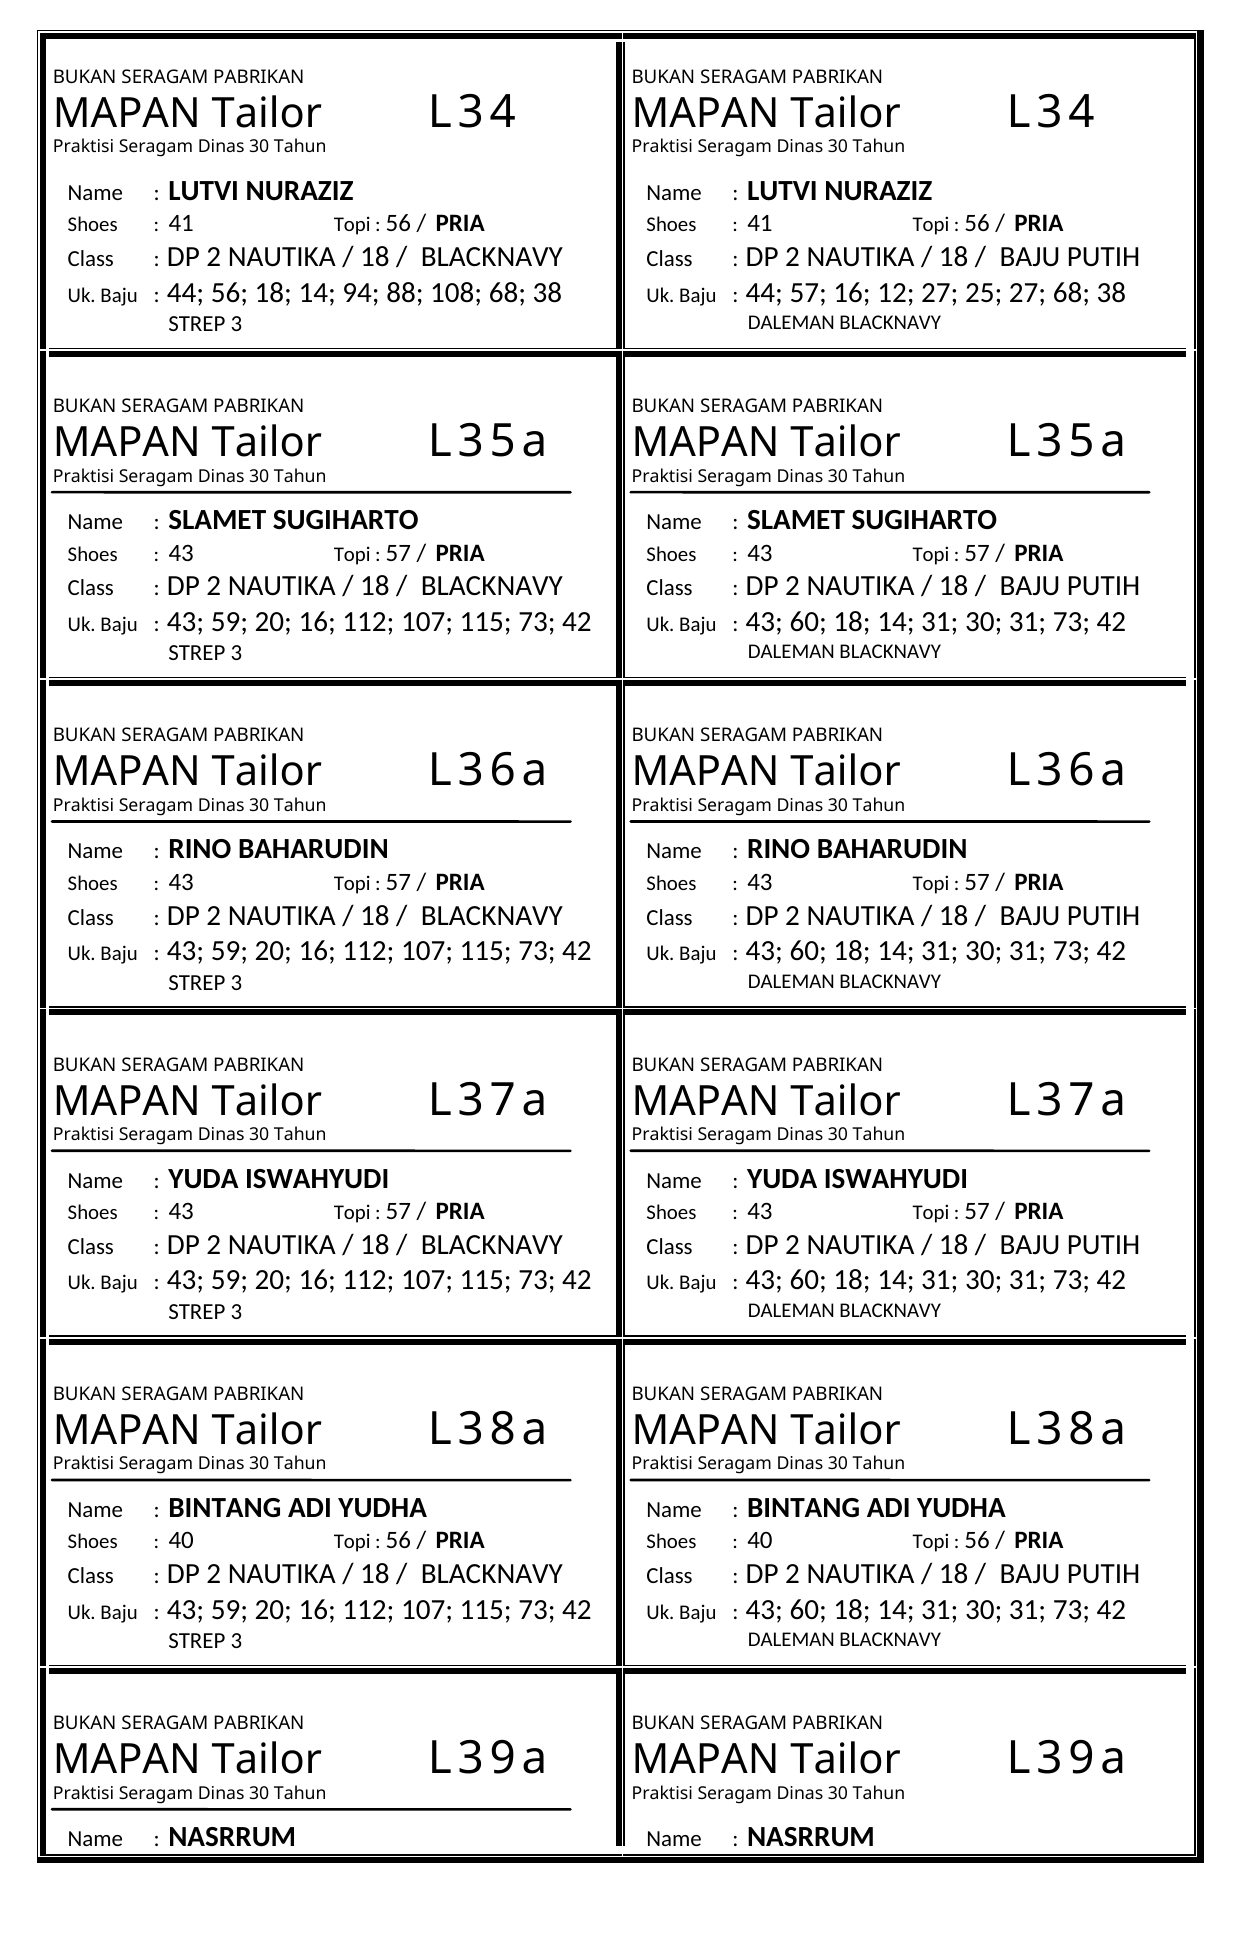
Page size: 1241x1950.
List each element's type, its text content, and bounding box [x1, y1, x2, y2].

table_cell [620, 1665, 1197, 1854]
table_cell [620, 31, 1197, 347]
table_cell BUKAN SERAGAM PABRIKAN MAPAN Tailor L37a Praktisi Seragam Dinas 30 Tahun Name : YUDA ISWAHYUDI Shoes : 43 Topi : 57 / PRIA Class : DP 2 NAUTIKA / 18 / BLACKNAVY Uk. Baju : 43; 59; 20; 16; 112; 107; 115; 73; 42 STREP 3 [41, 1006, 620, 1335]
table_cell BUKAN SERAGAM PABRIKAN MAPAN Tailor L36a Praktisi Seragam Dinas 30 Tahun Name : RINO BAHARUDIN Shoes : 43 Topi : 57 / PRIA Class : DP 2 NAUTIKA / 18 / BLACKNAVY Uk. Baju : 43; 59; 20; 16; 112; 107; 115; 73; 42 STREP 3 [41, 677, 620, 1006]
table_cell BUKAN SERAGAM PABRIKAN MAPAN Tailor L38a Praktisi Seragam Dinas 30 Tahun Name : BINTANG ADI YUDHA Shoes : 40 Topi : 56 / PRIA Class : DP 2 NAUTIKA / 18 / BLACKNAVY Uk. Baju : 43; 59; 20; 16; 112; 107; 115; 73; 42 STREP 3 [41, 1335, 620, 1664]
table_cell BUKAN SERAGAM PABRIKAN MAPAN Tailor L35a Praktisi Seragam Dinas 30 Tahun Name : SLAMET SUGIHARTO Shoes : 43 Topi : 57 / PRIA Class : DP 2 NAUTIKA / 18 / BAJU PUTIH Uk. Baju : 43; 60; 18; 14; 31; 30; 31; 73; 42 DALEMAN BLACKNAVY [620, 348, 1197, 677]
table_cell BUKAN SERAGAM PABRIKAN MAPAN Tailor L37a Praktisi Seragam Dinas 30 Tahun Name : YUDA ISWAHYUDI Shoes : 43 Topi : 57 / PRIA Class : DP 2 NAUTIKA / 18 / BAJU PUTIH Uk. Baju : 43; 60; 18; 14; 31; 30; 31; 73; 42 DALEMAN BLACKNAVY [620, 1006, 1197, 1335]
table_cell BUKAN SERAGAM PABRIKAN MAPAN Tailor L38a Praktisi Seragam Dinas 30 Tahun Name : BINTANG ADI YUDHA Shoes : 40 Topi : 56 / PRIA Class : DP 2 NAUTIKA / 18 / BAJU PUTIH Uk. Baju : 43; 60; 18; 14; 31; 30; 31; 73; 42 DALEMAN BLACKNAVY [620, 1335, 1197, 1664]
table_cell BUKAN SERAGAM PABRIKAN MAPAN Tailor L35a Praktisi Seragam Dinas 30 Tahun Name : SLAMET SUGIHARTO Shoes : 43 Topi : 57 / PRIA Class : DP 2 NAUTIKA / 18 / BLACKNAVY Uk. Baju : 43; 59; 20; 16; 112; 107; 115; 73; 42 STREP 3 [41, 348, 620, 677]
table_cell BUKAN SERAGAM PABRIKAN MAPAN Tailor L36a Praktisi Seragam Dinas 30 Tahun Name : RINO BAHARUDIN Shoes : 43 Topi : 57 / PRIA Class : DP 2 NAUTIKA / 18 / BAJU PUTIH Uk. Baju : 43; 60; 18; 14; 31; 30; 31; 73; 42 DALEMAN BLACKNAVY [620, 677, 1197, 1006]
